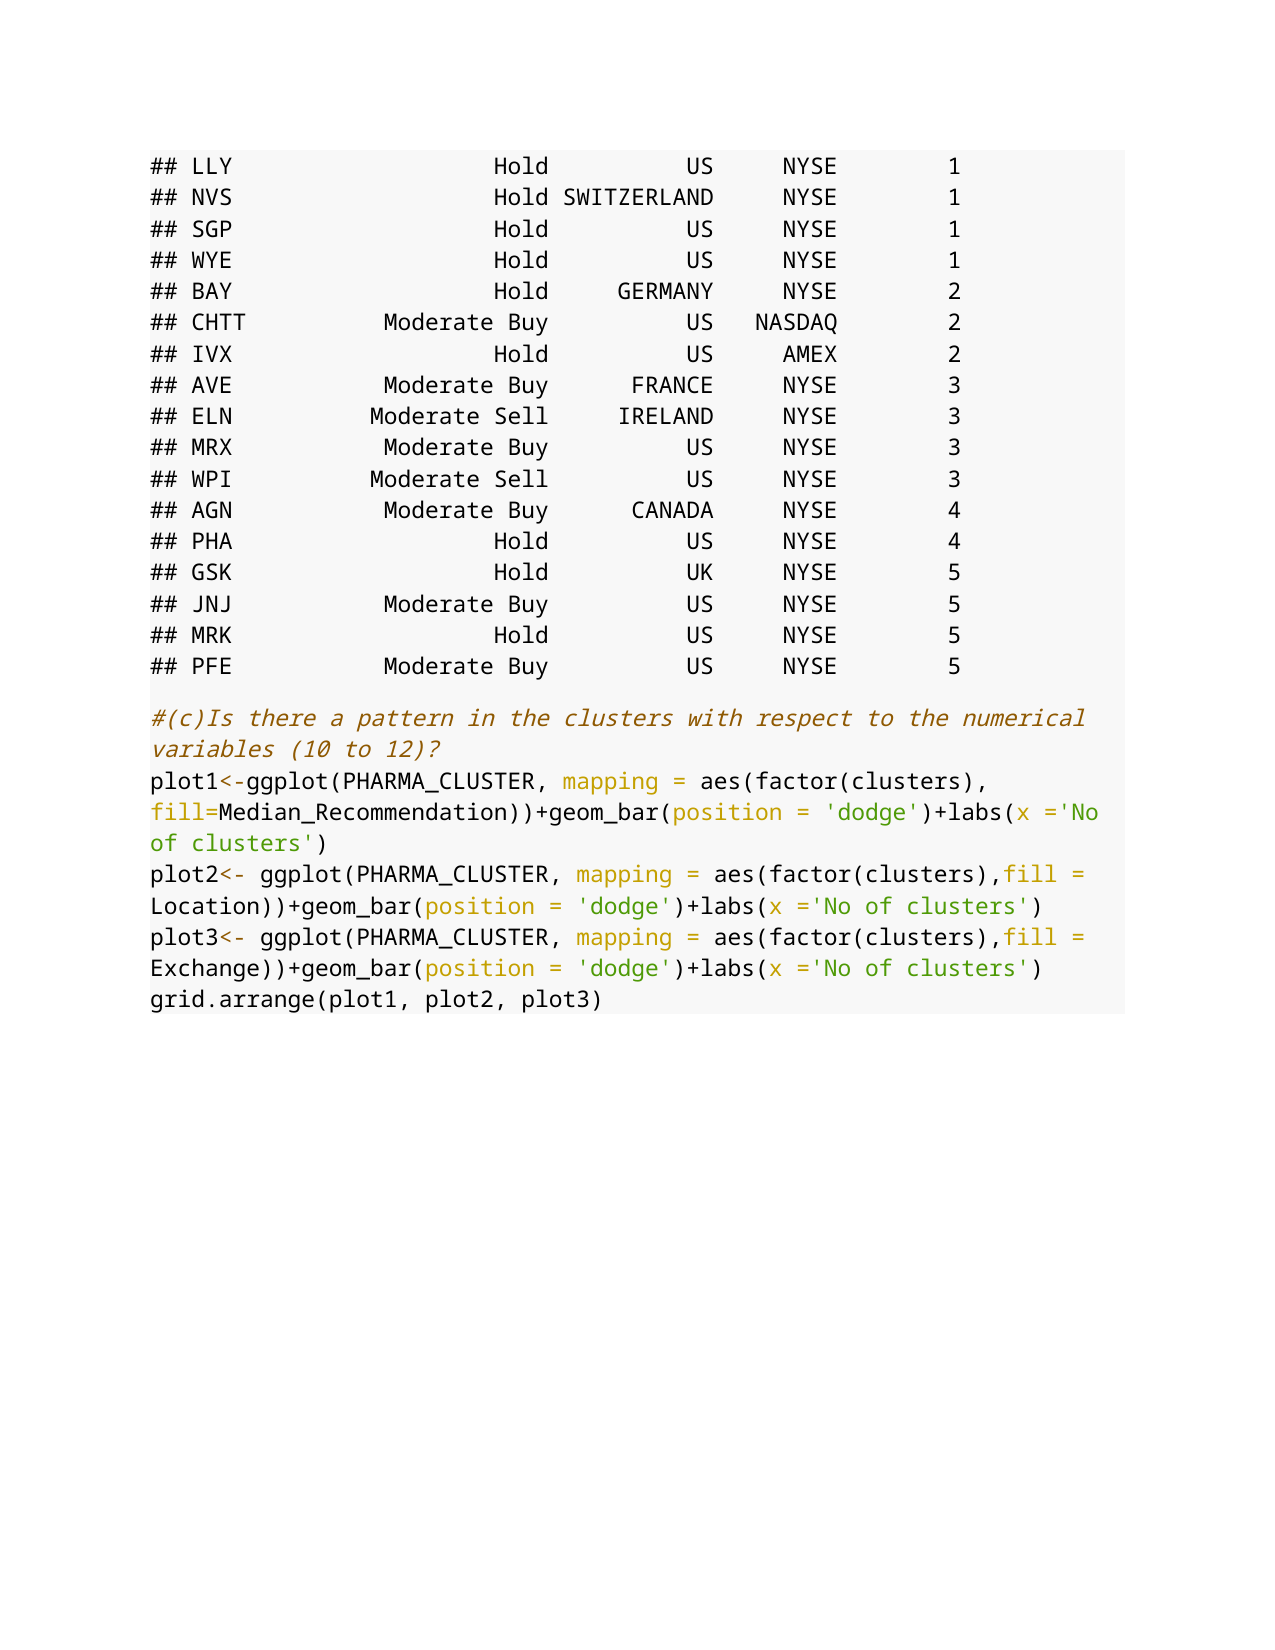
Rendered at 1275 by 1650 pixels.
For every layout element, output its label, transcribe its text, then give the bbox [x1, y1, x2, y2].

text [150, 150, 1125, 681]
text #(c)Is there a pattern in the clusters with respect to the numerical variables (10 to 12)? plot1<-ggplot(PHARMA_CLUSTER, mapping = aes(factor(clusters), fill=Median_Recommendation))+geom_bar(position = 'dodge')+labs(x ='No of clusters') plot2<- ggplot(PHARMA_CLUSTER, mapping = aes(factor(clusters),fill = Location))+geom_bar(position = 'dodge')+labs(x ='No of clusters') plot3<- ggplot(PHARMA_CLUSTER, mapping = aes(factor(clusters),fill = Exchange))+geom_bar(position = 'dodge')+labs(x ='No of clusters') grid.arrange(plot1, plot2, plot3) [150, 702, 1125, 1014]
